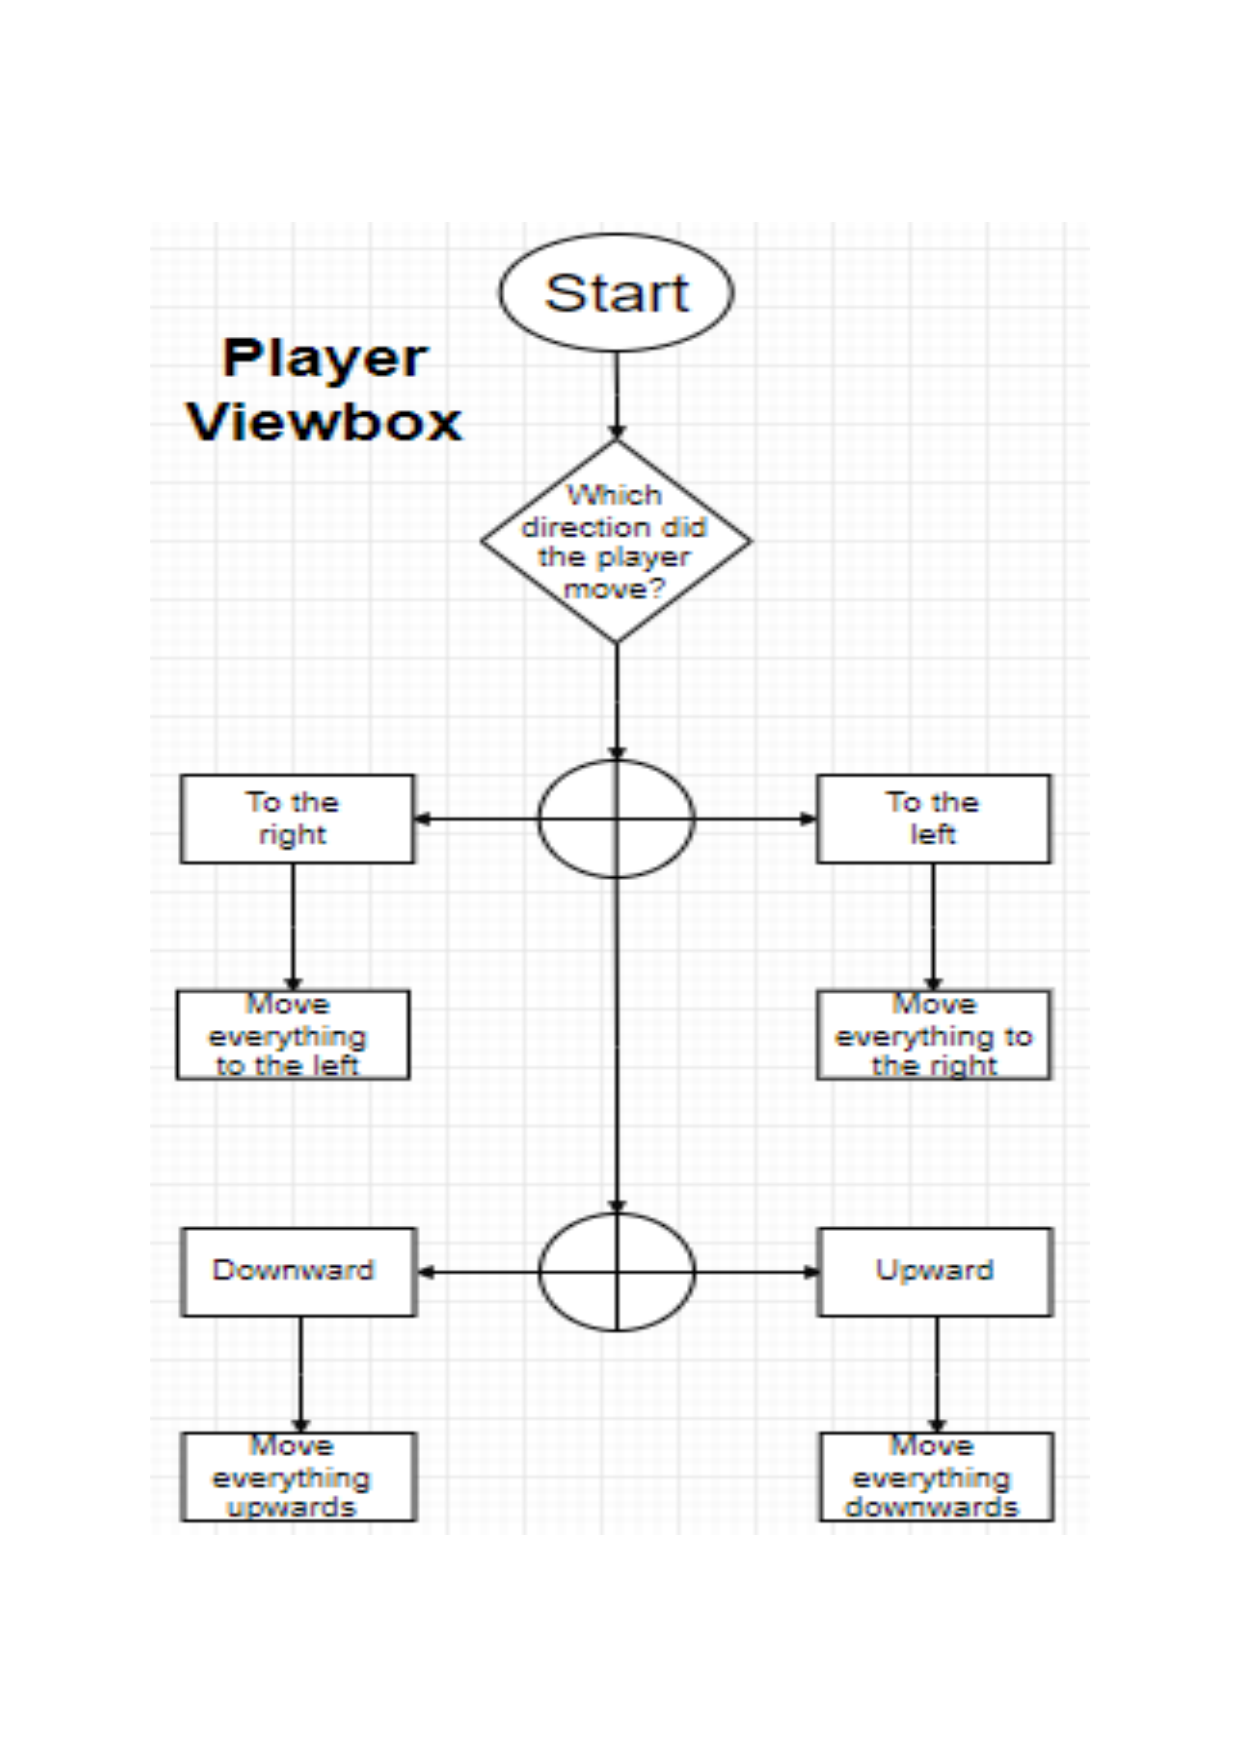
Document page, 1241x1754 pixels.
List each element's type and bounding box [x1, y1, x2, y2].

picture [150, 222, 1091, 1535]
